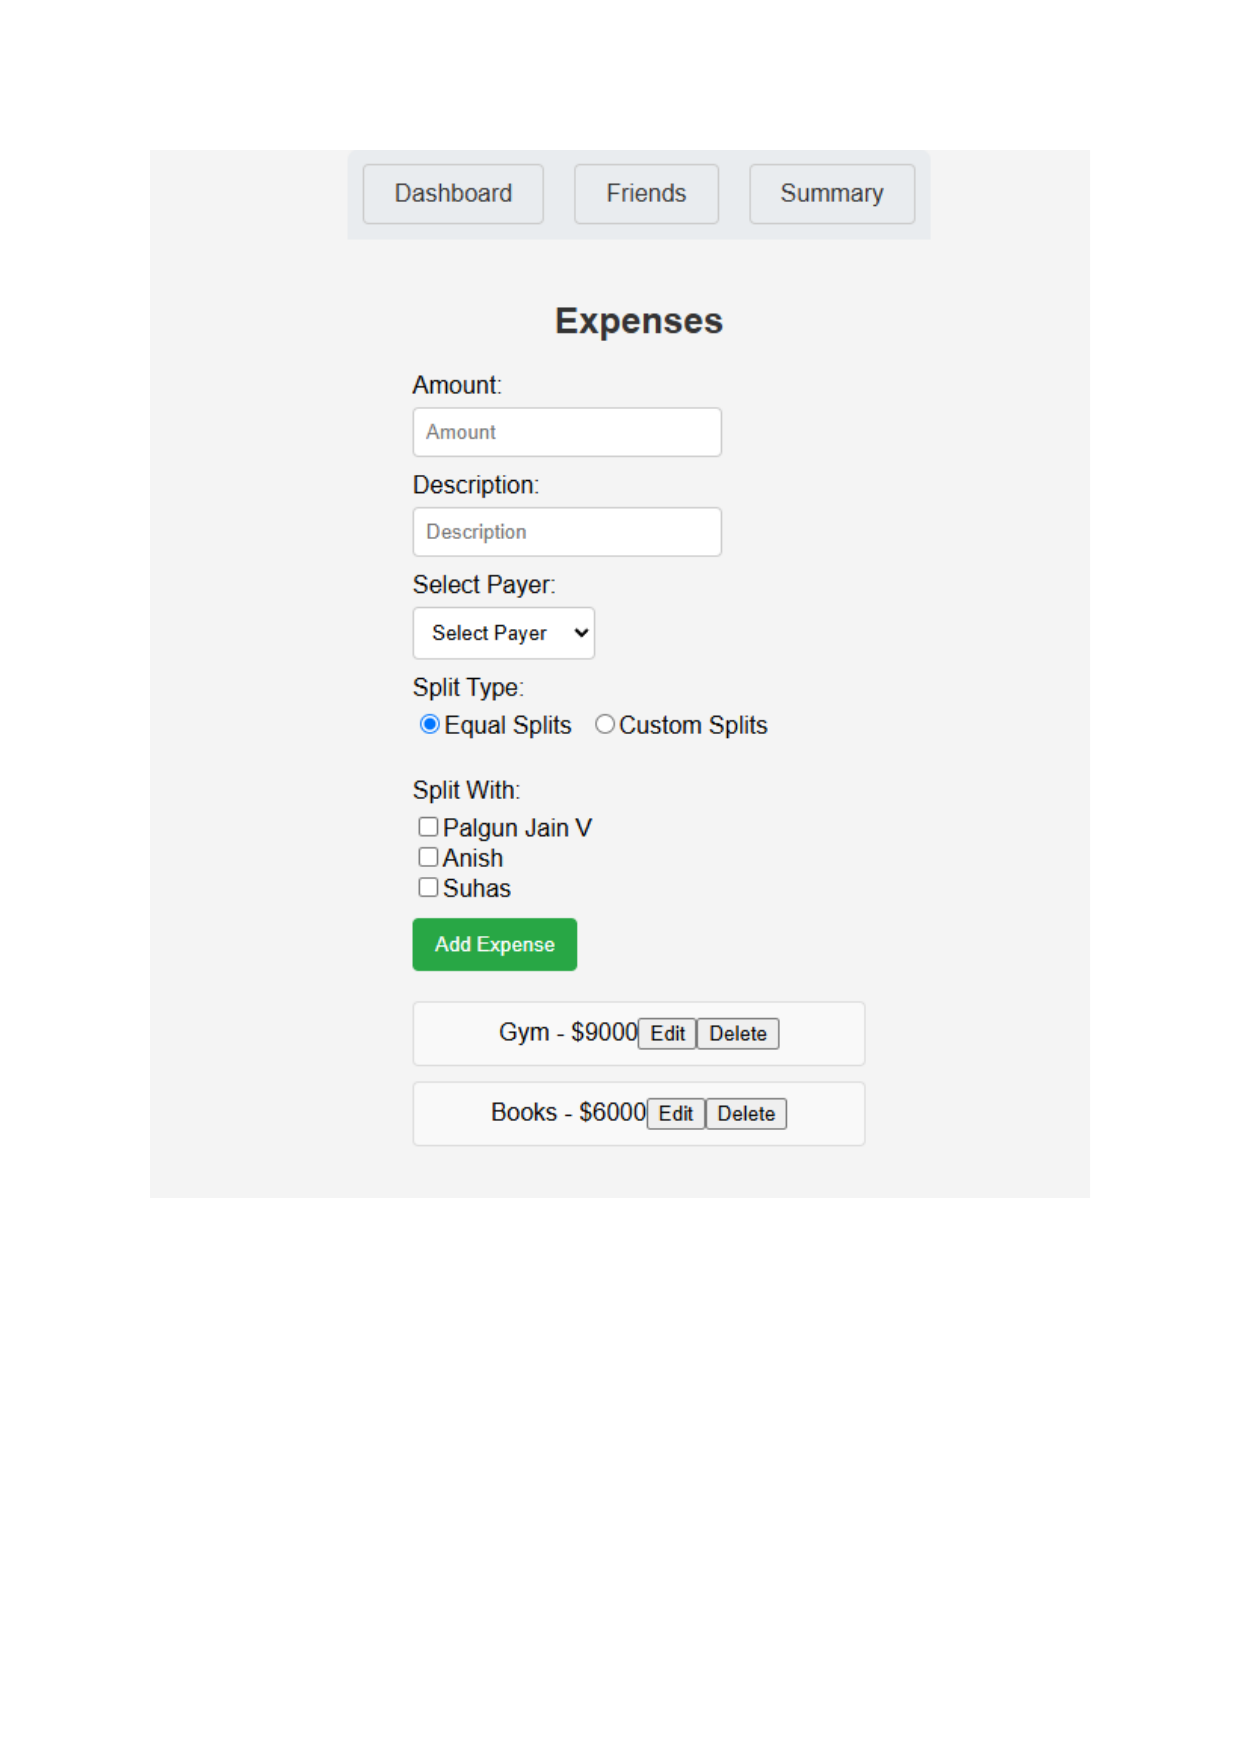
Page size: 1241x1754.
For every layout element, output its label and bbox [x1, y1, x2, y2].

picture [150, 150, 1091, 1198]
